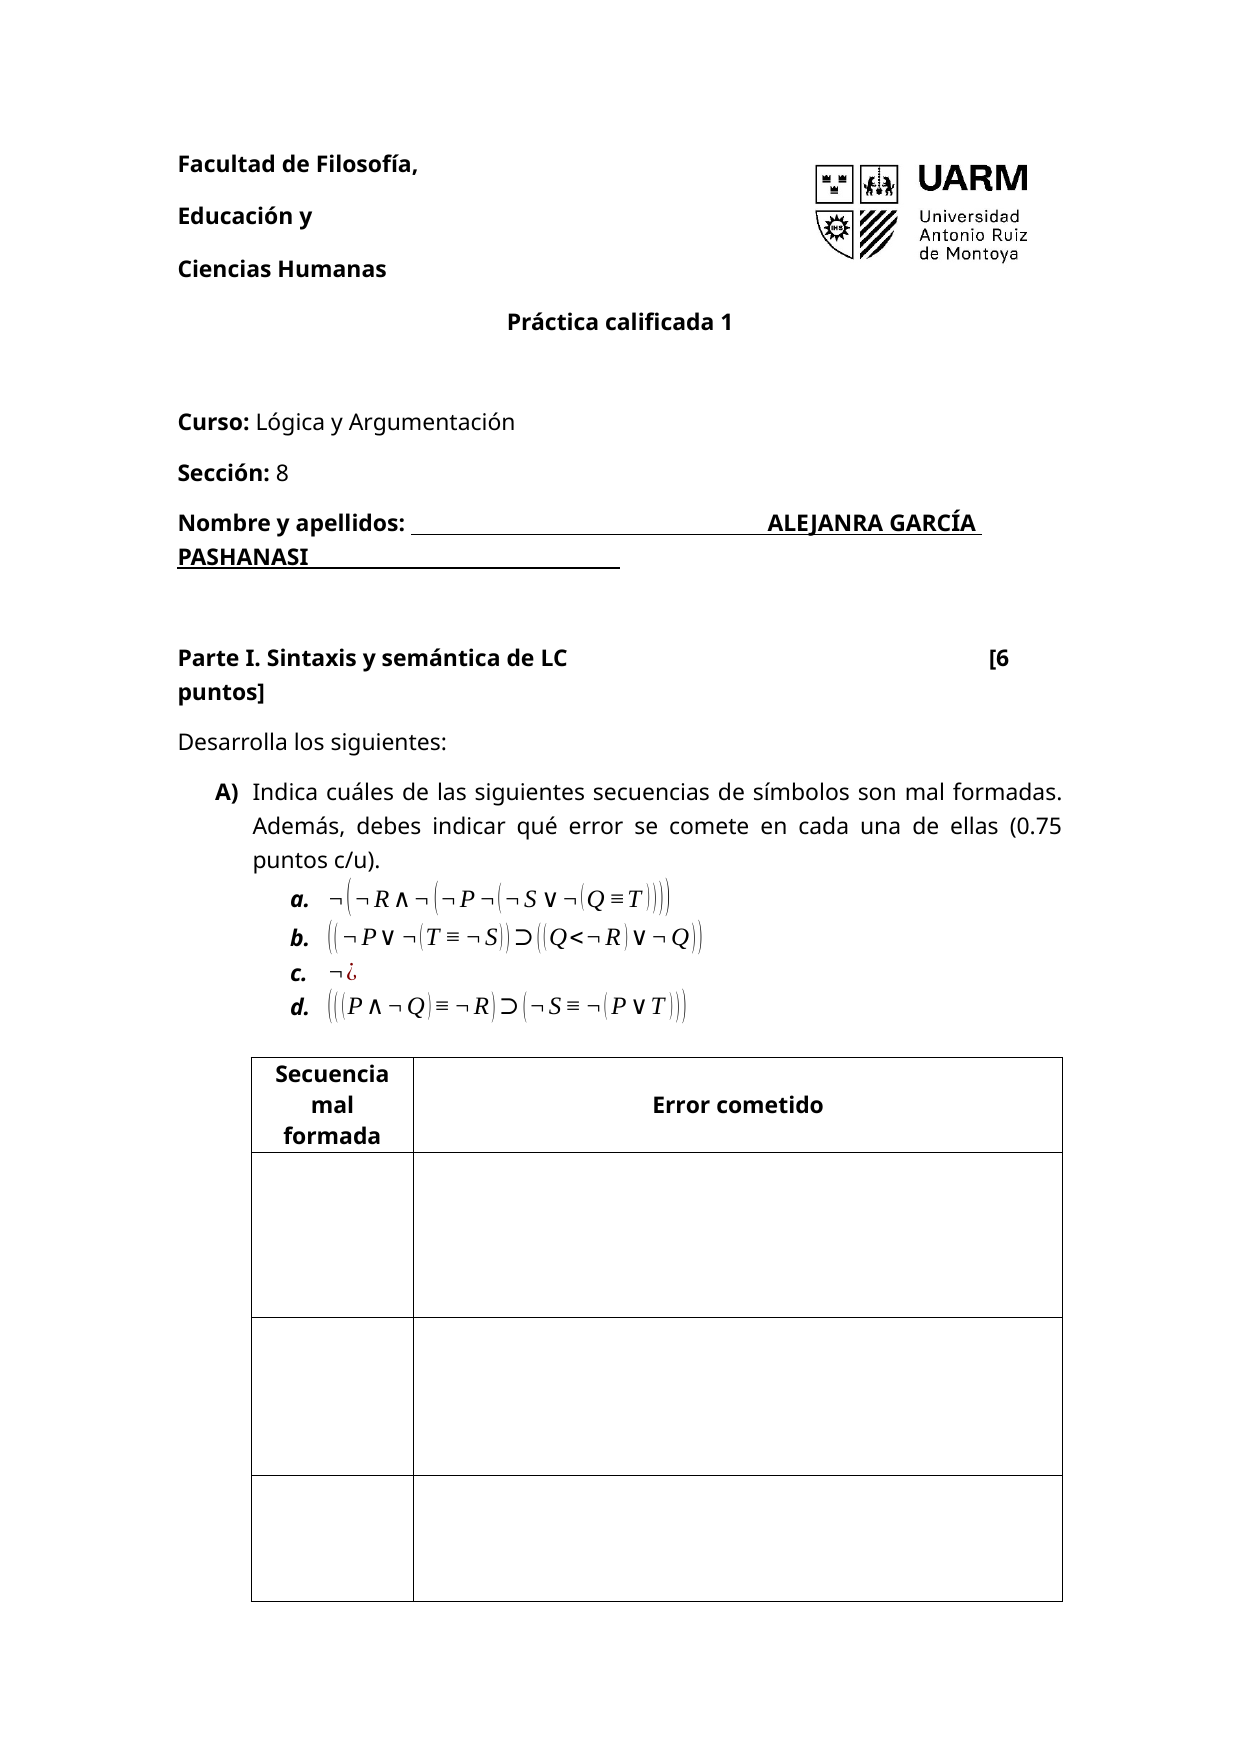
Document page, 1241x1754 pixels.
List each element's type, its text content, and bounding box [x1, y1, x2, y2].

text Facultad de Filosofía, [177, 148, 777, 179]
table_cell [252, 1476, 413, 1601]
table_cell [414, 1153, 1062, 1317]
table_cell [414, 1318, 1062, 1474]
text Desarrolla los siguientes: [177, 726, 1063, 757]
text Ciencias Humanas [177, 253, 1063, 284]
table_header Error cometido [414, 1058, 1062, 1152]
text Educación y [177, 200, 777, 231]
text Práctica calificada 1 [177, 305, 1063, 337]
table_cell [252, 1153, 413, 1317]
text Sección: 8 [177, 457, 1063, 488]
text Curso: Lógica y Argumentación [177, 406, 1063, 437]
picture [777, 147, 1063, 277]
text Nombre y apellidos: ALEJANRA GARCÍA PASHANASI [177, 507, 1063, 572]
text Parte I. Sintaxis y semántica de LC [6 puntos] [177, 642, 1063, 707]
table_cell [252, 1318, 413, 1474]
list Indica cuáles de las siguientes secuencias de símbolos son mal formadas. Además, debes indicar qué error se comete en cada una de ellas (0.75 puntos c/u). [215, 776, 1063, 875]
table_cell [414, 1476, 1062, 1601]
table_header Secuencia mal formada [252, 1058, 413, 1152]
